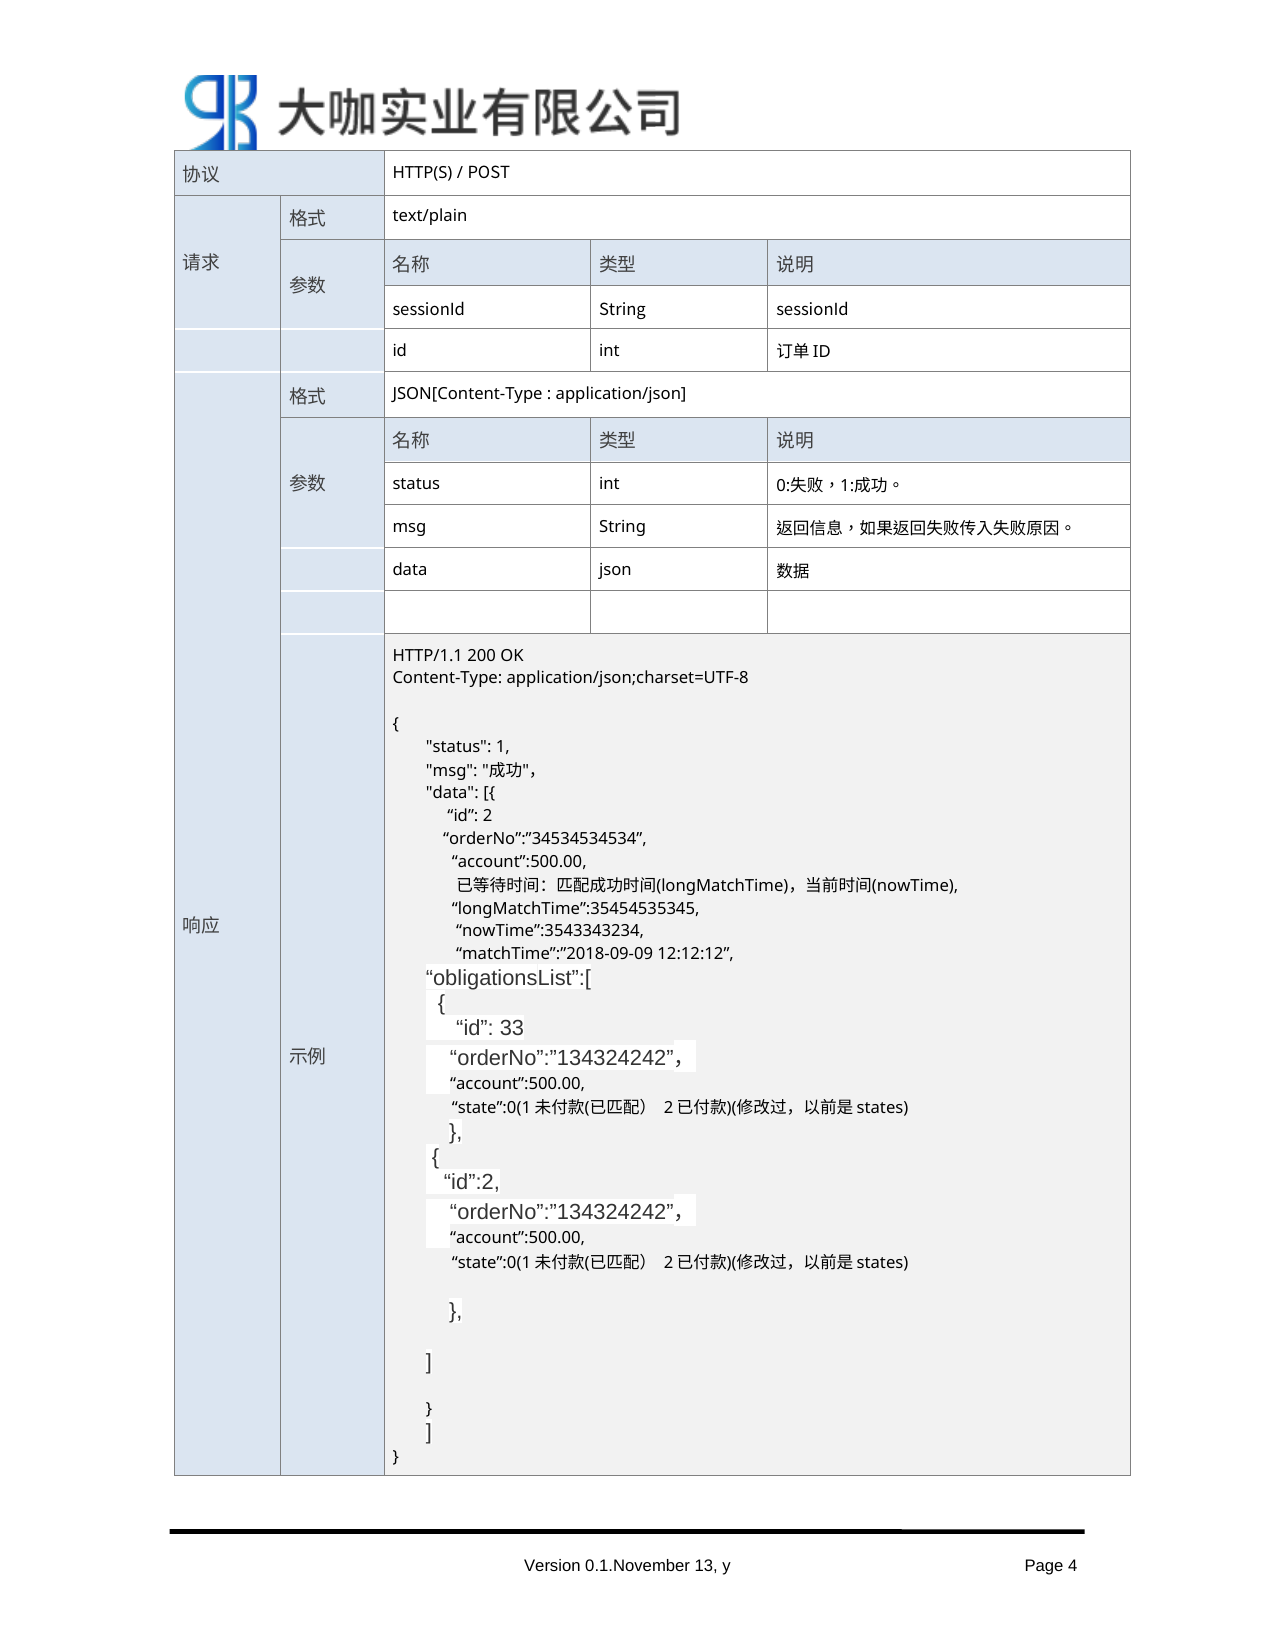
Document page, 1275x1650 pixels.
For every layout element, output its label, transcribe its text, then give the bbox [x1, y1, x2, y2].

table_cell 订单ID [768, 329, 1130, 371]
table_cell 示例 [281, 635, 384, 1475]
table_cell 参数 [281, 240, 384, 328]
table_cell String [591, 286, 767, 328]
table_cell HTTP/1.1 200 OK Content-Type: application/json;charset=UTF-8 { "status": 1, "msg": "成功"， "data": [{ “id”: 2 “orderNo”:”34534534534”, “account”:500.00, 已等待时间：匹配成功时间(longMatchTime)，当前时间(nowTime), “longMatchTime”:35454535345, “nowTime”:3543343234, “matchTime”:”2018-09-09 12:12:12”, “obligationsList”:[ { “id”: 33 “orderNo”:”134324242”， “account”:500.00, “state”:0(1未付款(已匹配） 2已付款)(修改过，以前是states) }, { “id”:2, “orderNo”:”134324242”， “account”:500.00, “state”:0(1未付款(已匹配） 2已付款)(修改过，以前是states) }, ] } ] } [385, 634, 1130, 1475]
table_cell [281, 592, 384, 633]
table_cell 响应 [175, 373, 280, 1475]
table_cell json [591, 548, 767, 590]
table_cell 0:失败，1:成功。 [768, 463, 1130, 504]
table_cell JSON[Content-Type : application/json] [385, 372, 1130, 417]
table_cell int [591, 463, 767, 504]
table_cell String [591, 505, 767, 547]
table_cell sessionId [768, 286, 1130, 328]
table_cell 请求 [175, 196, 280, 328]
table_cell 类型 [591, 418, 767, 461]
table_cell int [591, 329, 767, 371]
table_cell 协议 [175, 151, 384, 195]
table_cell 说明 [768, 240, 1130, 285]
table_cell 参数 [281, 418, 384, 547]
table_cell [768, 591, 1130, 633]
table_cell text/plain [385, 196, 1130, 239]
table_cell 类型 [591, 240, 767, 285]
table_cell [591, 591, 767, 633]
table_cell 返回信息，如果返回失败传入失败原因。 [768, 505, 1130, 547]
table_cell msg [385, 505, 590, 547]
table_cell HTTP(S) / POST [385, 151, 1130, 195]
table_cell sessionId [385, 286, 590, 328]
table_cell 说明 [768, 418, 1130, 461]
table_cell 格式 [281, 196, 384, 239]
table_cell 数据 [768, 548, 1130, 590]
table_cell [385, 591, 590, 633]
table_cell 格式 [281, 373, 384, 417]
table_cell [281, 549, 384, 590]
table_cell 名称 [385, 240, 590, 285]
table_cell 名称 [385, 418, 590, 461]
table_cell status [385, 463, 590, 504]
table_cell id [385, 329, 590, 371]
table_cell [281, 330, 384, 371]
table_cell [175, 330, 280, 371]
picture [177, 75, 683, 150]
table_cell data [385, 548, 590, 590]
